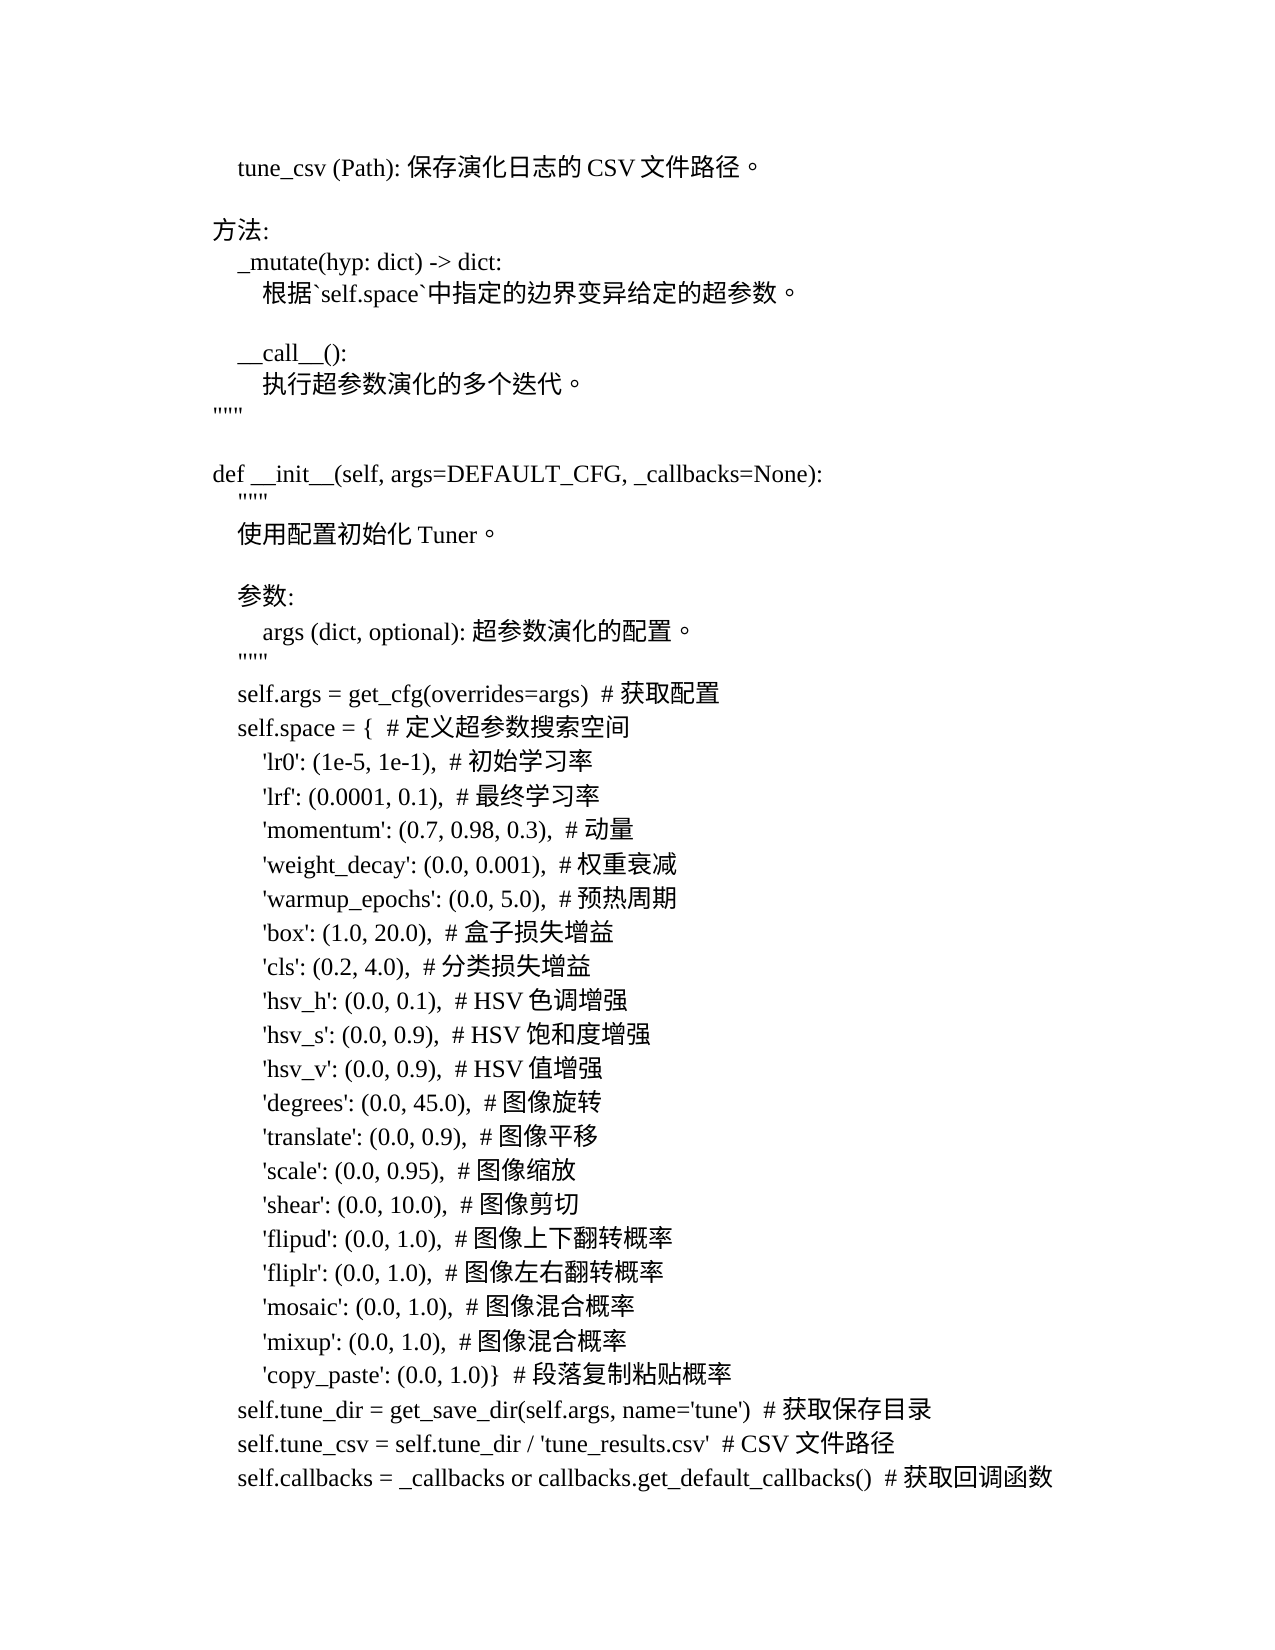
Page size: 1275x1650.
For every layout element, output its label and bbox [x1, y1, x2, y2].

text [187, 150, 1087, 1493]
